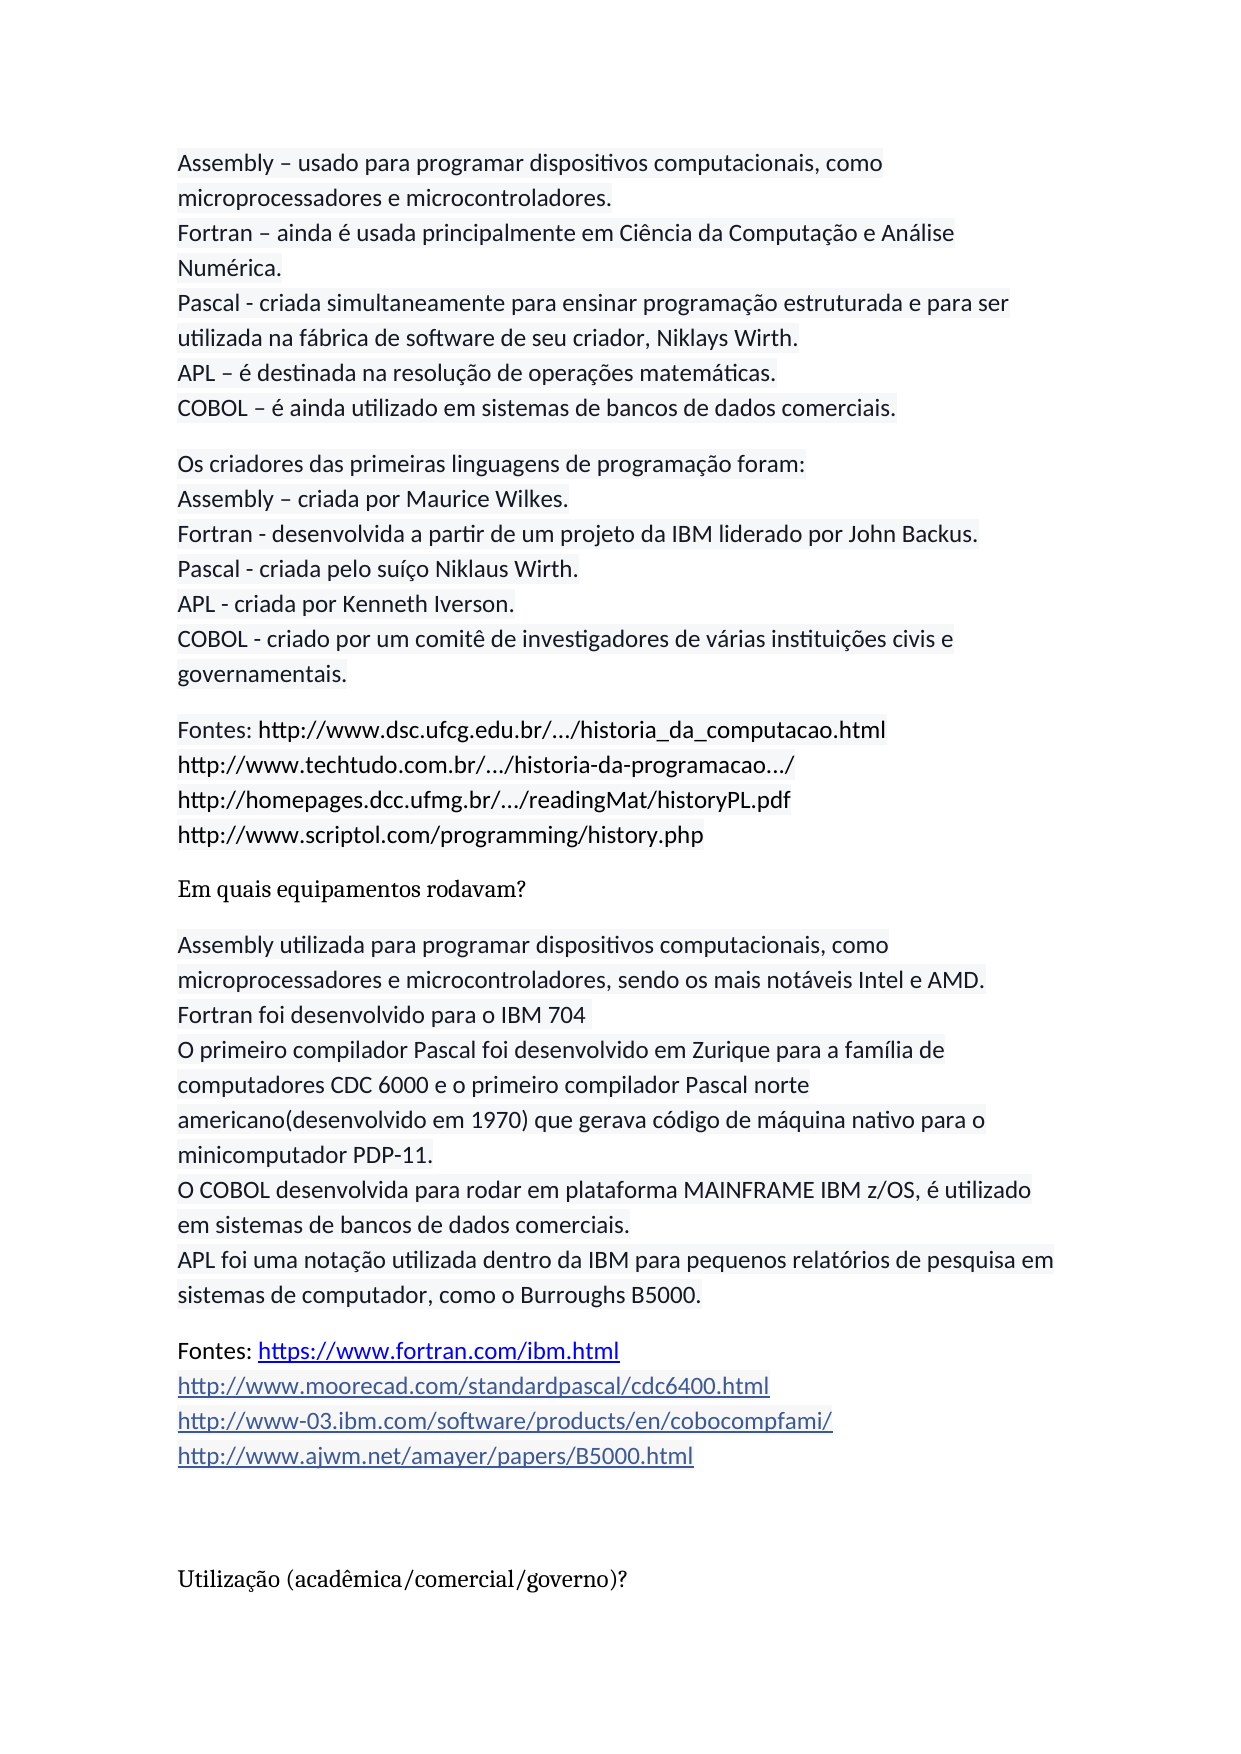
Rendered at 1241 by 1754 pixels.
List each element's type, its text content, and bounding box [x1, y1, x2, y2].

text Assembly utilizada para programar dispositivos computacionais, como microprocessadores e microcontroladores, sendo os mais notáveis Intel e AMD. Fortran foi desenvolvido para o IBM 704 O primeiro compilador Pascal foi desenvolvido em Zurique para a família de computadores CDC 6000 e o primeiro compilador Pascal norte americano(desenvolvido em 1970) que gerava código de máquina nativo para o minicomputador PDP-11. O COBOL desenvolvida para rodar em plataforma MAINFRAME IBM z/OS, é utilizado em sistemas de bancos de dados comerciais. APL foi uma notação utilizada dentro da IBM para pequenos relatórios de pesquisa em sistemas de computador, como o Burroughs B5000. [177, 929, 1063, 1309]
text Utilização (acadêmica/comercial/governo)? [177, 1496, 1063, 1594]
text Fontes: https://www.fortran.com/ibm.html http://www.moorecad.com/standardpascal/cdc6400.html http://www-03.ibm.com/software/products/en/cobocompfami/ http://www.ajwm.net/amayer/papers/B5000.html [177, 1335, 1063, 1470]
text Fontes: http://www.dsc.ufcg.edu.br/.../historia_da_computacao.html http://www.techtudo.com.br/.../historia-da-programacao.../ http://homepages.dcc.ufmg.br/.../readingMat/historyPL.pdf http://www.scriptol.com/programming/history.php [177, 714, 1063, 850]
text Em quais equipamentos rodavam? [177, 875, 1063, 904]
text Os criadores das primeiras linguagens de programação foram: Assembly – criada por Maurice Wilkes. Fortran - desenvolvida a partir de um projeto da IBM liderado por John Backus. Pascal - criada pelo suíço Niklaus Wirth. APL - criada por Kenneth Iverson. COBOL - criado por um comitê de investigadores de várias instituições civis e governamentais. [177, 448, 1063, 689]
text Assembly – usado para programar dispositivos computacionais, como microprocessadores e microcontroladores. Fortran – ainda é usada principalmente em Ciência da Computação e Análise Numérica. Pascal - criada simultaneamente para ensinar programação estruturada e para ser utilizada na fábrica de software de seu criador, Niklays Wirth. APL – é destinada na resolução de operações matemáticas. COBOL – é ainda utilizado em sistemas de bancos de dados comerciais. [177, 148, 1063, 423]
